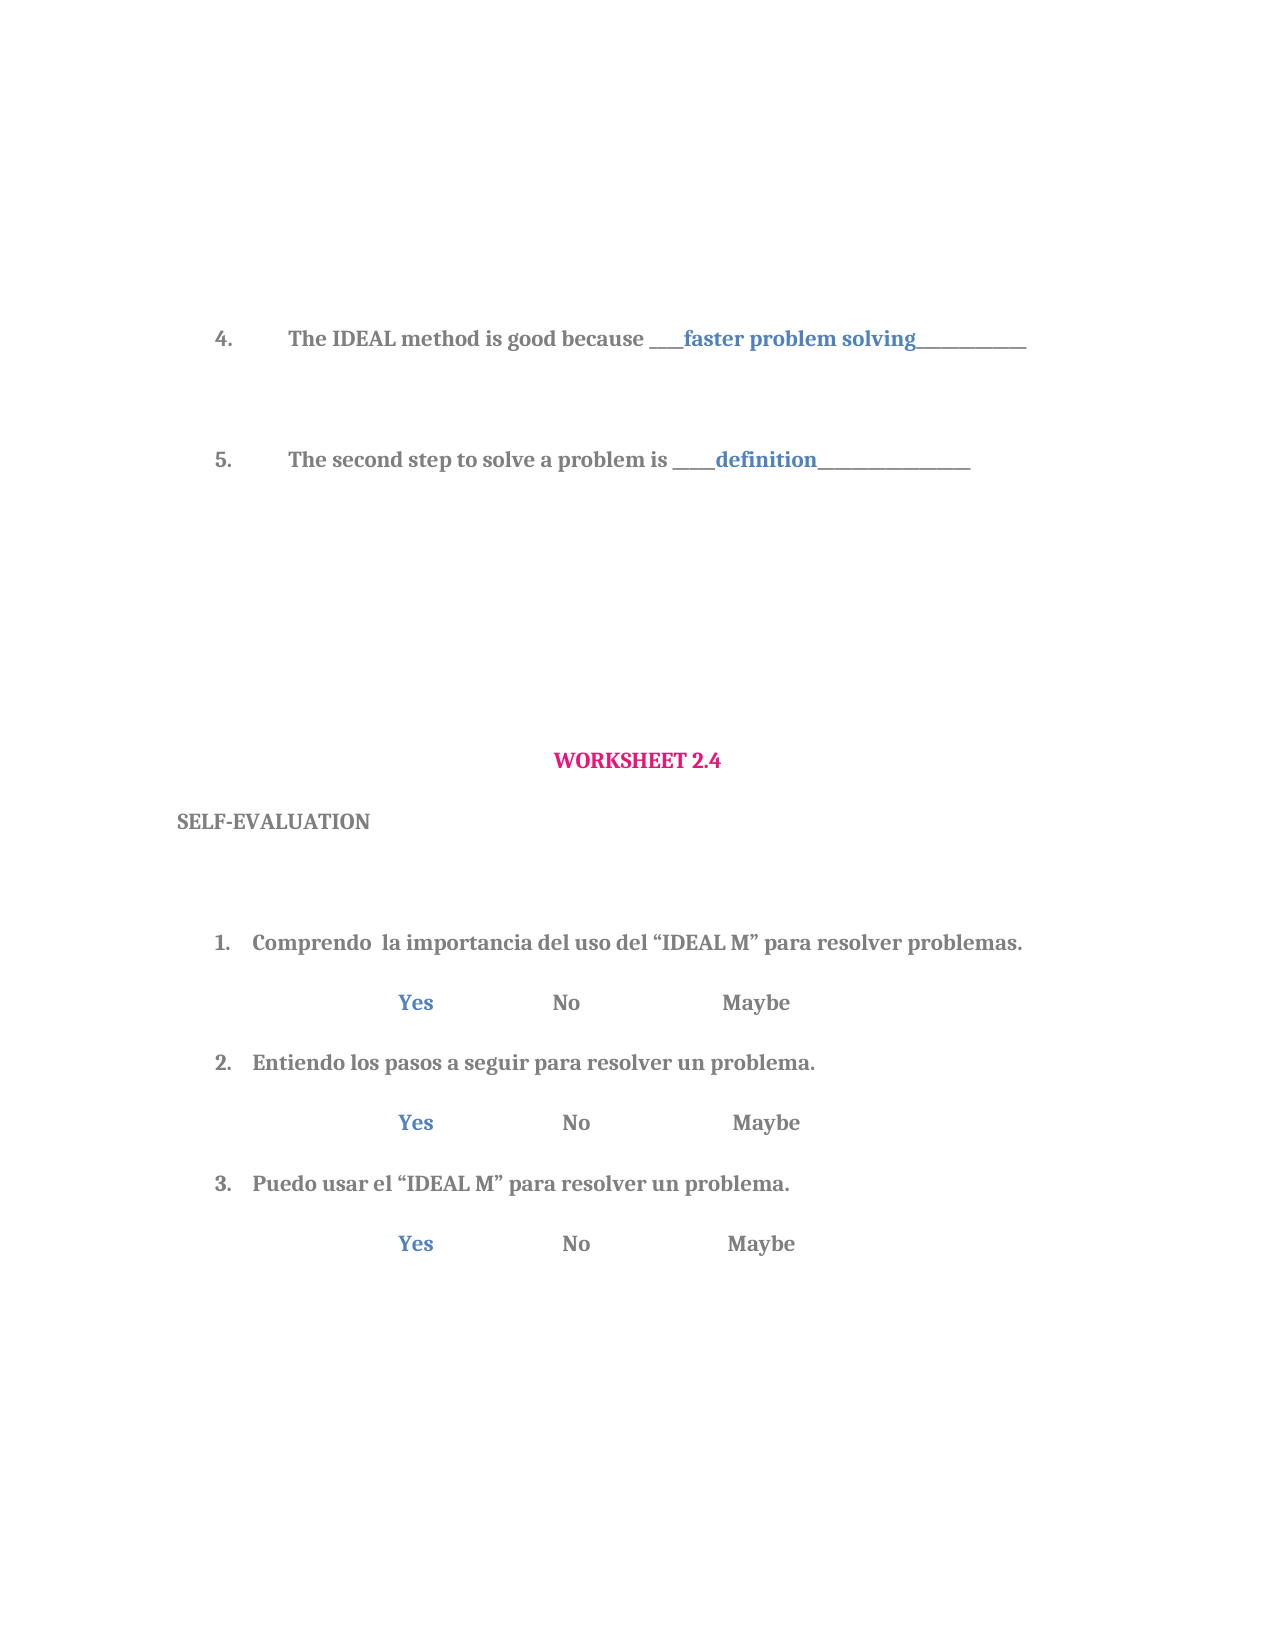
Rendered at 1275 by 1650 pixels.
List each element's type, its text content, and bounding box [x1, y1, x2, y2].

list The IDEAL method is good because ____faster problem solving_____________ [215, 326, 1098, 352]
list The second step to solve a problem is _____definition__________________ [215, 447, 1098, 473]
list Comprendo la importancia del uso del “IDEAL M” para resolver problemas. [215, 929, 1098, 956]
list Entiendo los pasos a seguir para resolver un problema. [215, 1050, 1098, 1076]
text Yes No Maybe [325, 1231, 1098, 1257]
text WORKSHEET 2.4 [177, 748, 1098, 775]
list Puedo usar el “IDEAL M” para resolver un problema. [215, 1171, 1098, 1197]
text SELF-EVALUATION [177, 809, 1098, 835]
text Yes No Maybe [325, 989, 1098, 1016]
text Yes No Maybe [325, 1110, 1098, 1137]
